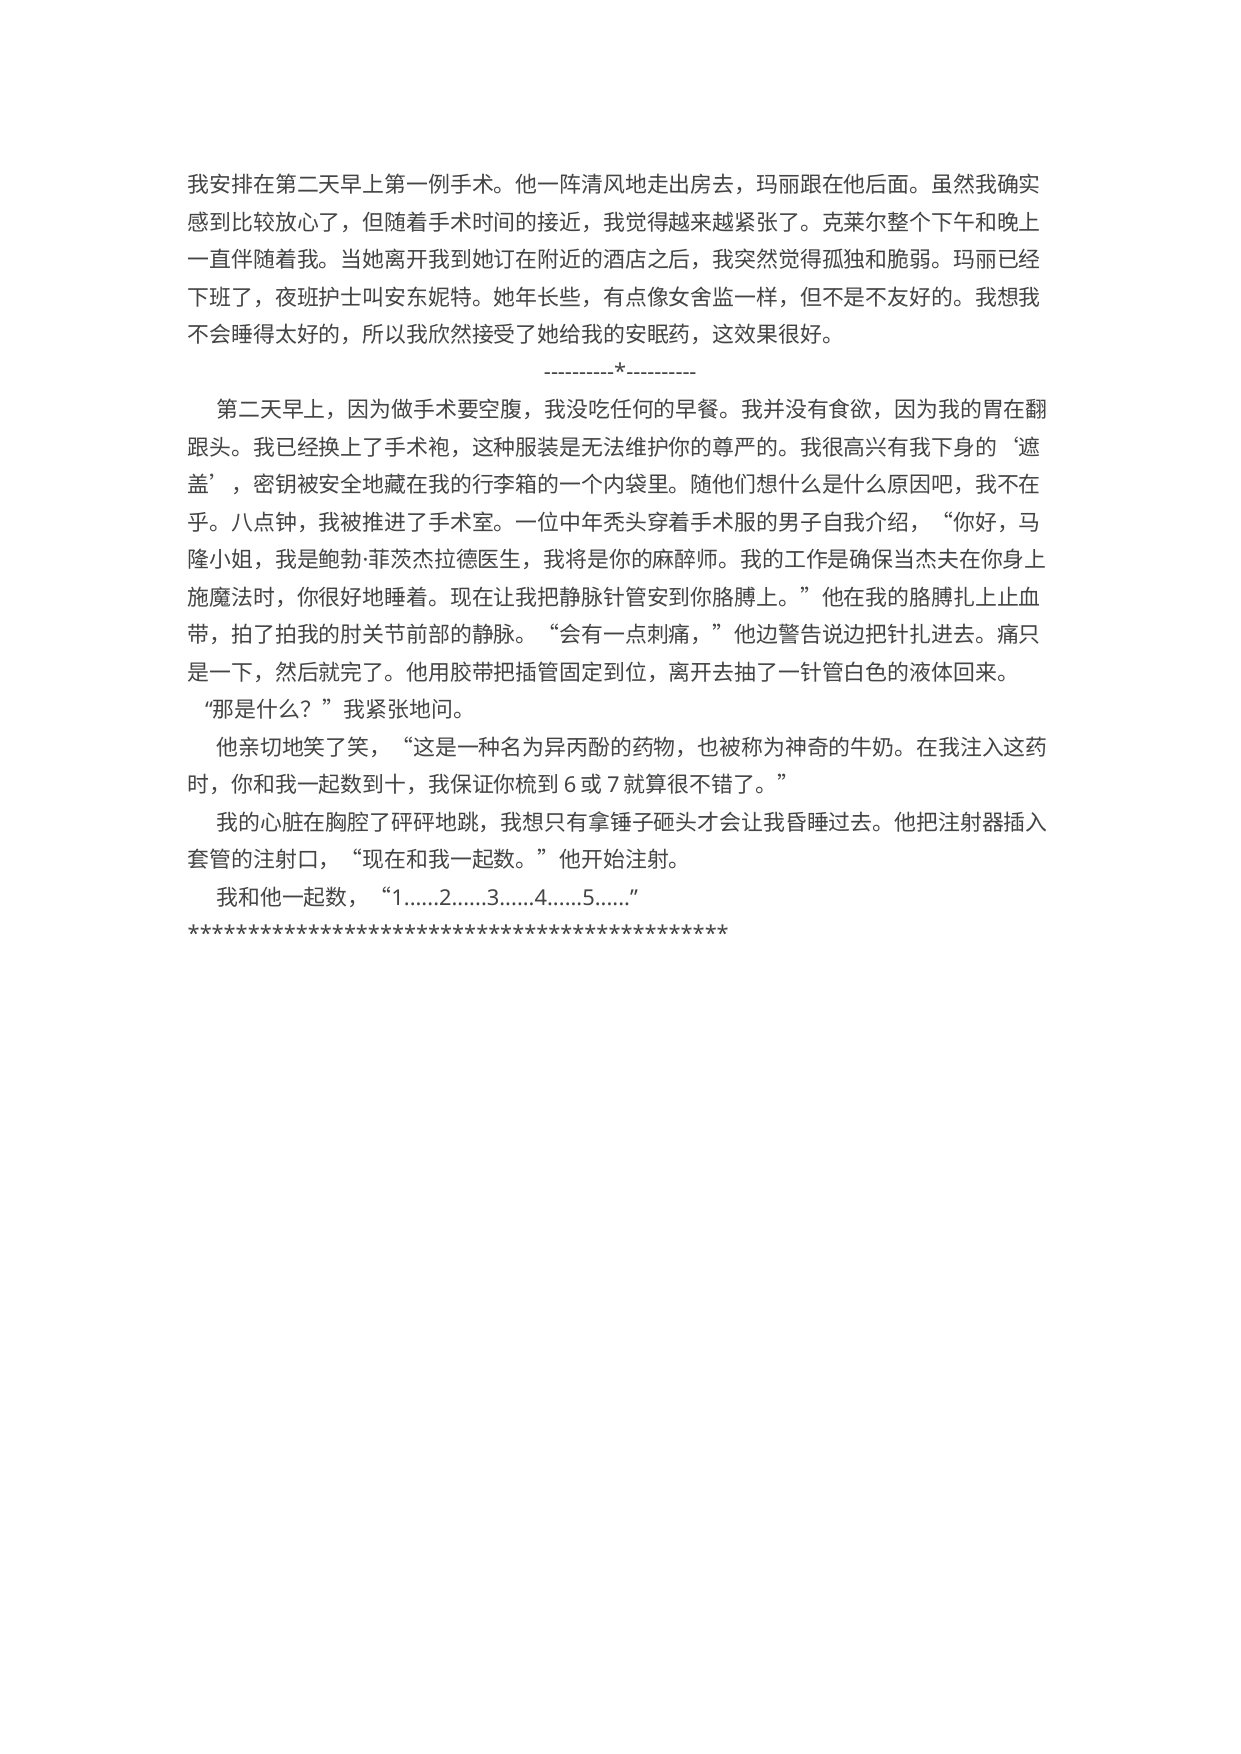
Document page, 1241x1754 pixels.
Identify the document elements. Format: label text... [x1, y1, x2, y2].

text 我的心脏在胸腔了砰砰地跳，我想只有拿锤子砸头才会让我昏睡过去。他把注射器插入套管的注射口，“现在和我一起数。”他开始注射。 [187, 802, 1053, 877]
text 第二天早上，因为做手术要空腹，我没吃任何的早餐。我并没有食欲，因为我的胃在翻跟头。我已经换上了手术袍，这种服装是无法维护你的尊严的。我很高兴有我下身的‘遮盖’，密钥被安全地藏在我的行李箱的一个内袋里。随他们想什么是什么原因吧，我不在乎。八点钟，我被推进了手术室。一位中年秃头穿着手术服的男子自我介绍，“你好，马隆小姐，我是鲍勃·菲茨杰拉德医生，我将是你的麻醉师。我的工作是确保当杰夫在你身上施魔法时，你很好地睡着。现在让我把静脉针管安到你胳膊上。”他在我的胳膊扎上止血带，拍了拍我的肘关节前部的静脉。“会有一点刺痛，”他边警告说边把针扎进去。痛只是一下，然后就完了。他用胶带把插管固定到位，离开去抽了一针管白色的液体回来。 [187, 389, 1053, 689]
text ********************************************* [187, 914, 1053, 952]
text 他亲切地笑了笑，“这是一种名为异丙酚的药物，也被称为神奇的牛奶。在我注入这药时，你和我一起数到十，我保证你梳到6或7就算很不错了。” [187, 727, 1053, 802]
text ----------*---------- [187, 352, 1053, 389]
text 我和他一起数，“1......2......3......4......5......” [187, 877, 1053, 914]
text “那是什么？”我紧张地问。 [187, 689, 1053, 727]
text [187, 164, 1053, 352]
